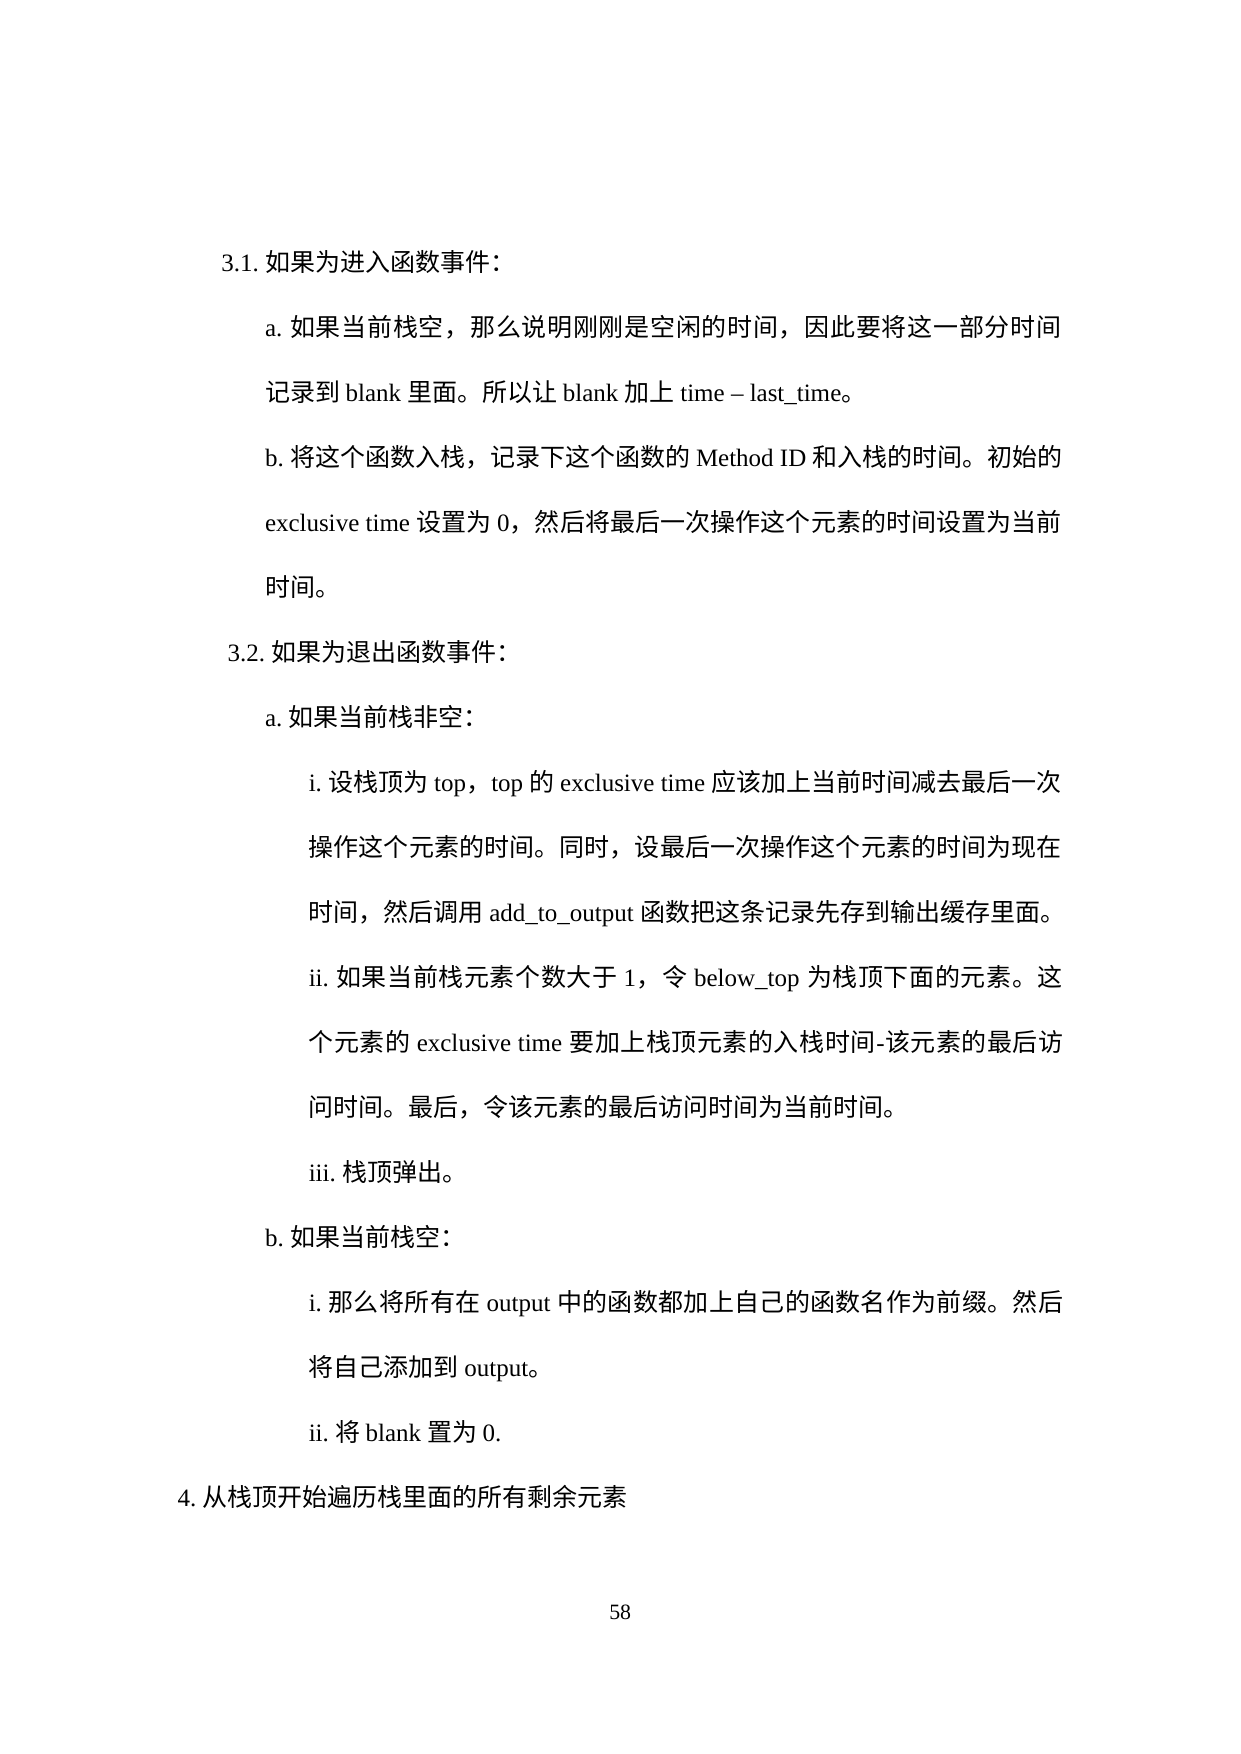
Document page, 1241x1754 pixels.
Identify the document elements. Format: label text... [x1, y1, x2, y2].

text a. 如果当前栈空，那么说明刚刚是空闲的时间，因此要将这一部分时间记录到 blank 里面。所以让 blank 加上 time – last_time。 [265, 293, 1063, 423]
text i. 设栈顶为 top，top 的 exclusive time 应该加上当前时间减去最后一次操作这个元素的时间。同时，设最后一次操作这个元素的时间为现在时间，然后调用 add_to_output 函数把这条记录先存到输出缓存里面。 [308, 748, 1063, 943]
text ii. 如果当前栈元素个数大于1，令 below_top 为栈顶下面的元素。这个元素的 exclusive time 要加上栈顶元素的入栈时间-该元素的最后访问时间。最后，令该元素的最后访问时间为当前时间。 [308, 943, 1063, 1138]
text a. 如果当前栈非空： [265, 683, 1063, 748]
text ii. 将 blank 置为0. [308, 1398, 1063, 1463]
text b. 如果当前栈空： [265, 1203, 1063, 1268]
text iii. 栈顶弹出。 [308, 1138, 1063, 1203]
text 3.1. 如果为进入函数事件： [221, 228, 1063, 293]
text 4. 从栈顶开始遍历栈里面的所有剩余元素 [177, 1463, 1063, 1528]
text b. 将这个函数入栈，记录下这个函数的 Method ID 和入栈的时间。初始的 exclusive time 设置为0，然后将最后一次操作这个元素的时间设置为当前时间。 [265, 423, 1063, 618]
text i. 那么将所有在 output 中的函数都加上自己的函数名作为前缀。然后将自己添加到 output。 [308, 1268, 1063, 1398]
text 3.2. 如果为退出函数事件： [227, 618, 1063, 683]
